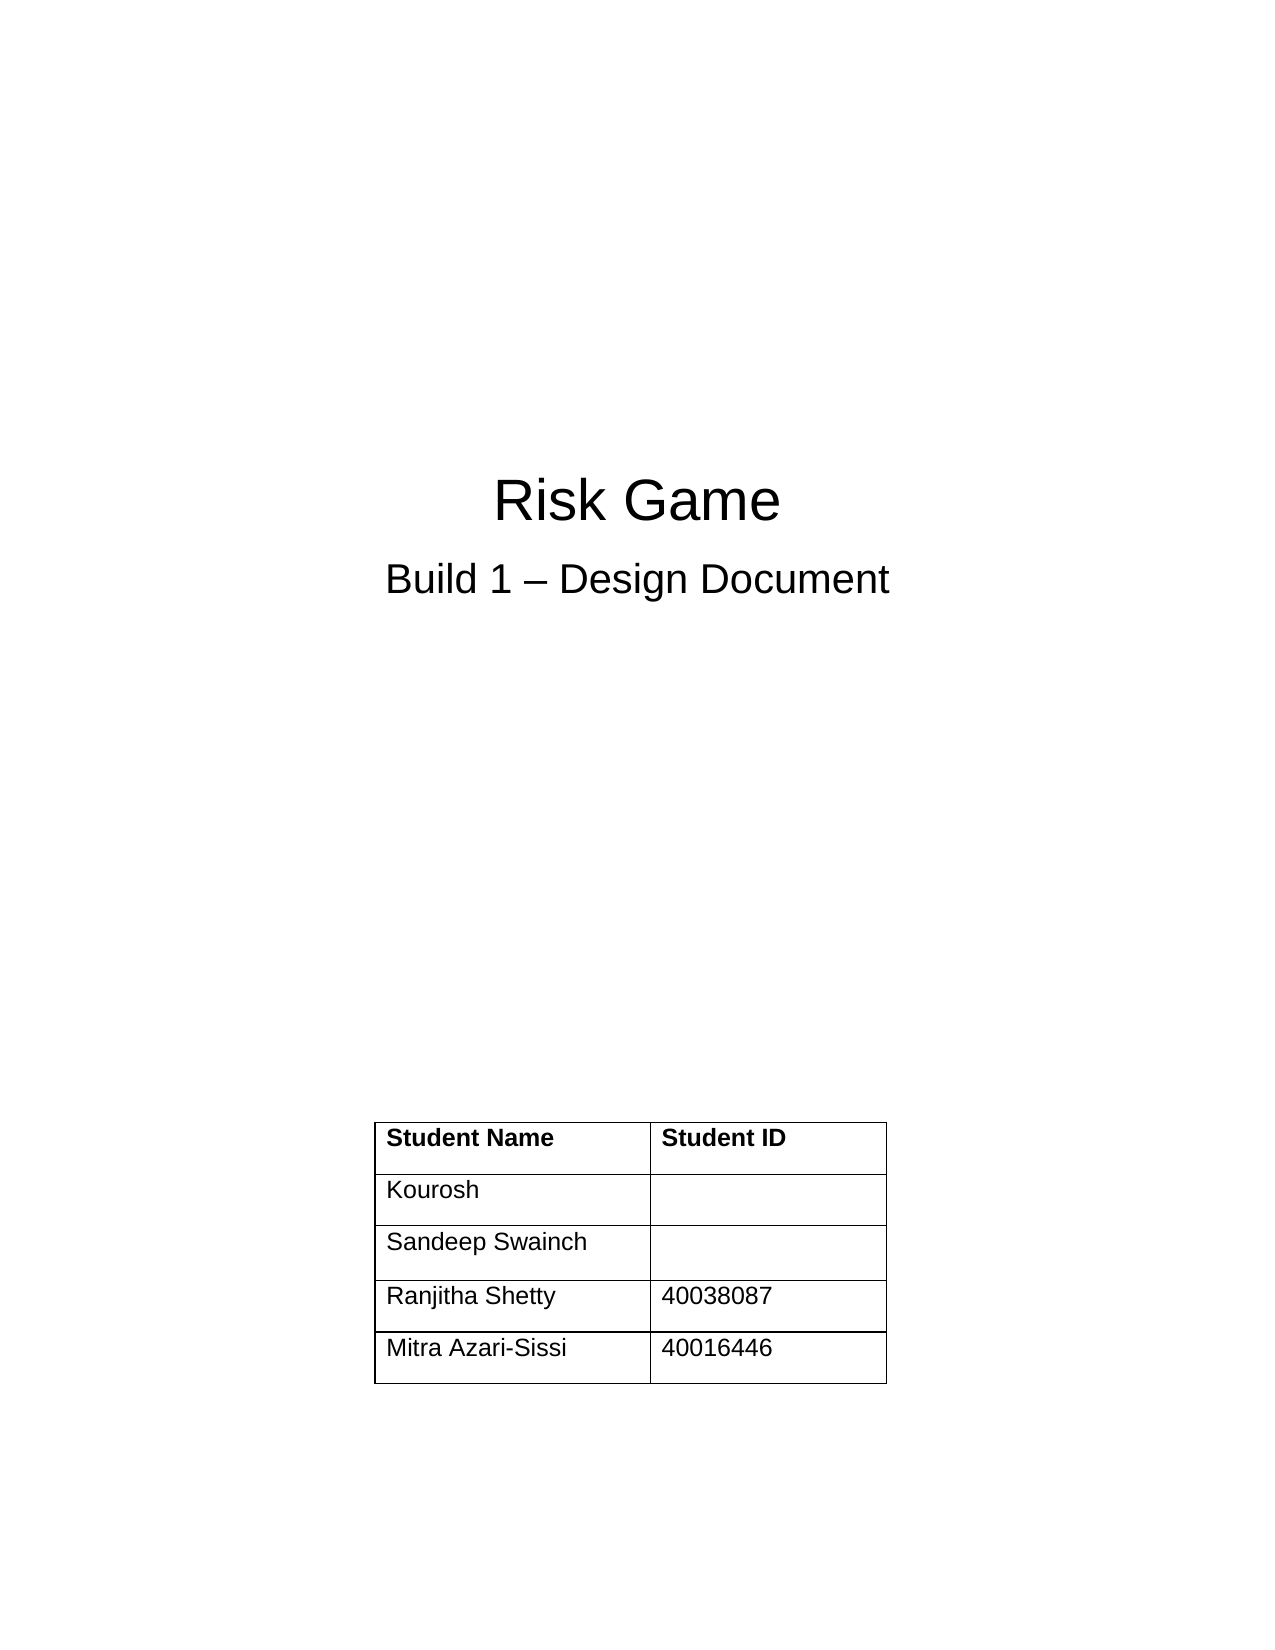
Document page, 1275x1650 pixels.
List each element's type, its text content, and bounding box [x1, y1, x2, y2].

table_cell Sandeep Swainch [376, 1226, 650, 1279]
table_cell [651, 1175, 886, 1225]
table_cell Ranjitha Shetty [376, 1281, 650, 1331]
table_header Student ID [651, 1123, 886, 1173]
table_cell Mitra Azari-Sissi [376, 1333, 650, 1383]
text Build 1 – Design Document [150, 555, 1125, 603]
table_cell [651, 1226, 886, 1279]
table_cell 40016446 [651, 1333, 886, 1383]
table_cell 40038087 [651, 1281, 886, 1331]
table_cell Kourosh [376, 1175, 650, 1225]
text Risk Game [150, 466, 1125, 533]
table_header Student Name [376, 1123, 650, 1173]
